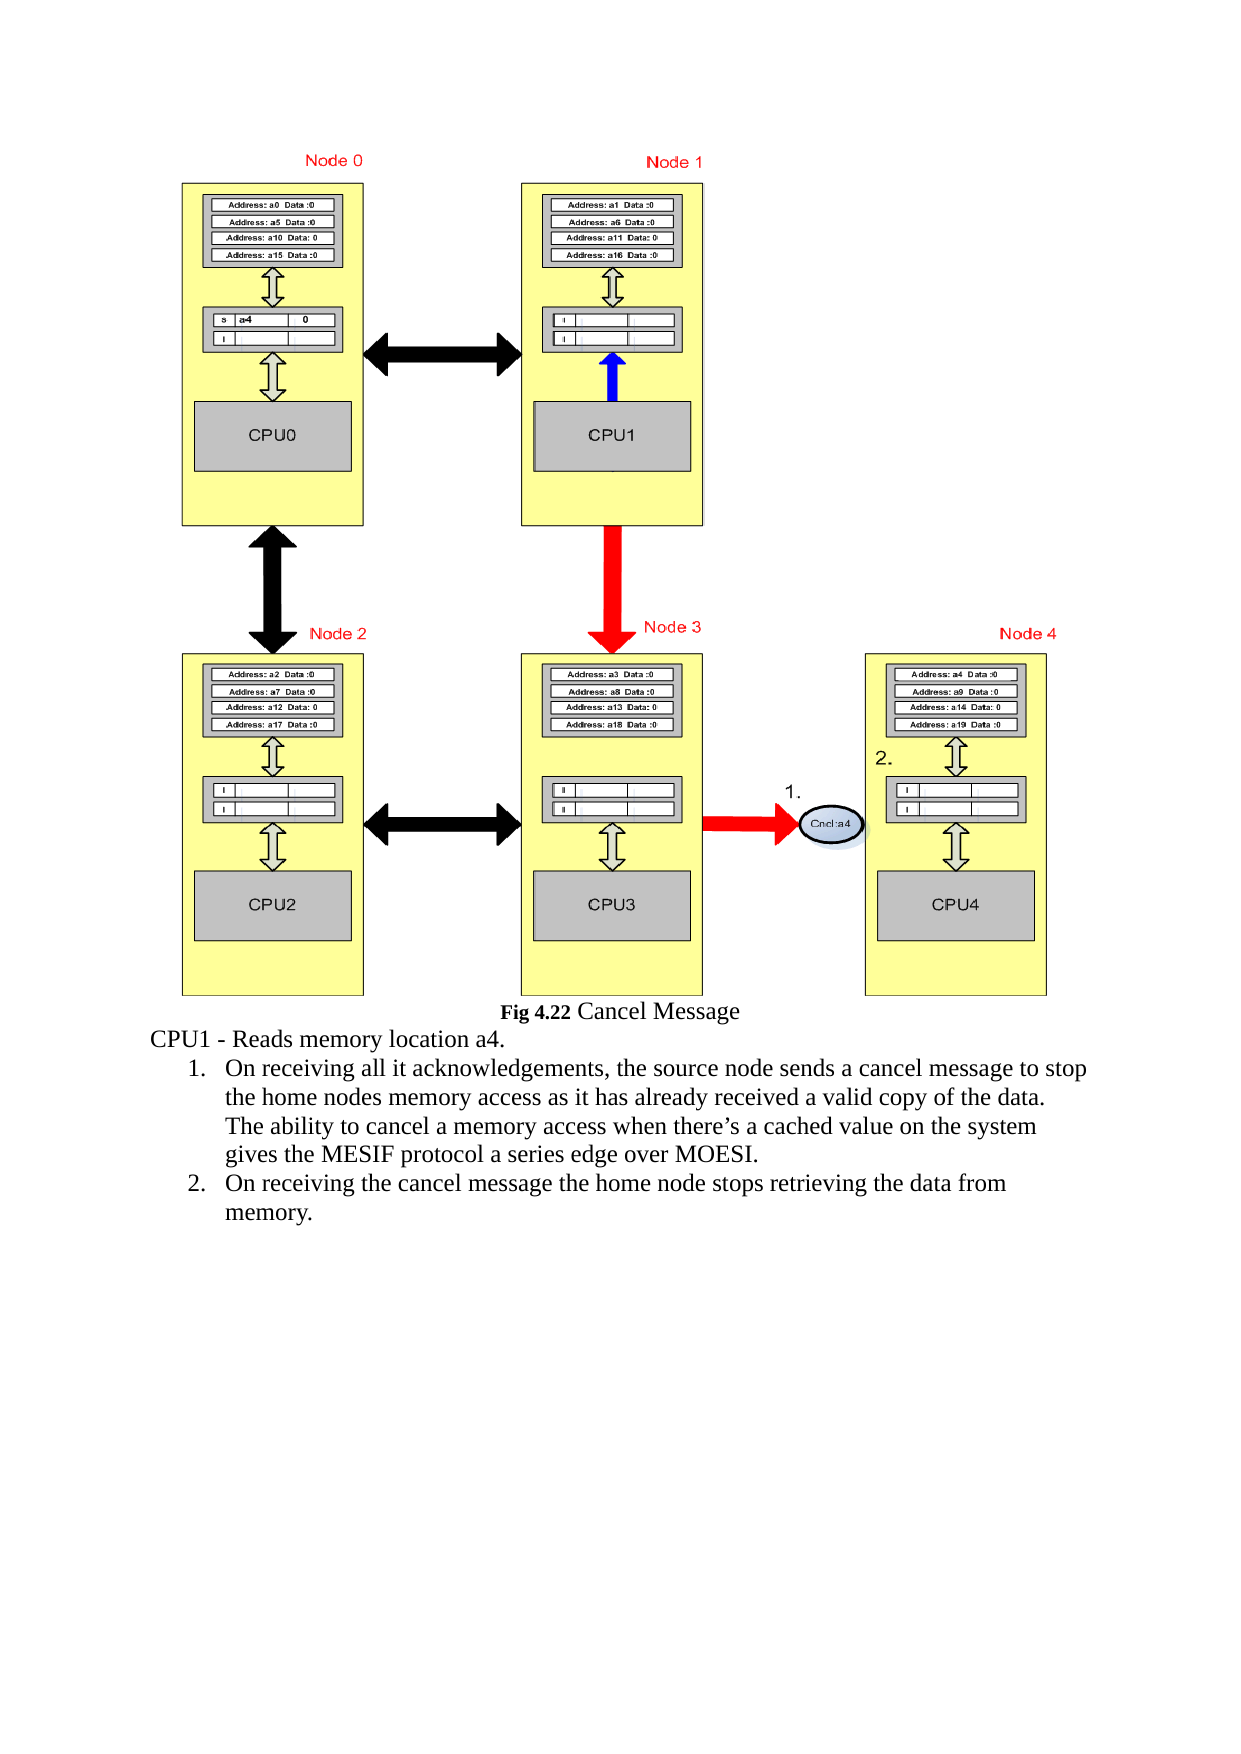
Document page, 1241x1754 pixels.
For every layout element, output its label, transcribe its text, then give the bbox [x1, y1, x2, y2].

list On receiving all it acknowledgements, the source node sends a cancel message to stop the home nodes memory access as it has already received a valid copy of the data. [187, 1053, 1090, 1111]
list On receiving the cancel message the home node stops retrieving the data from memory. [187, 1168, 1090, 1226]
text CPU1 - Reads memory location a4. [150, 1024, 1090, 1053]
text The ability to cancel a memory access when there’s a cached value on the system gives the MESIF protocol a series edge over MOESI. [225, 1111, 1090, 1168]
picture [181, 150, 1059, 996]
